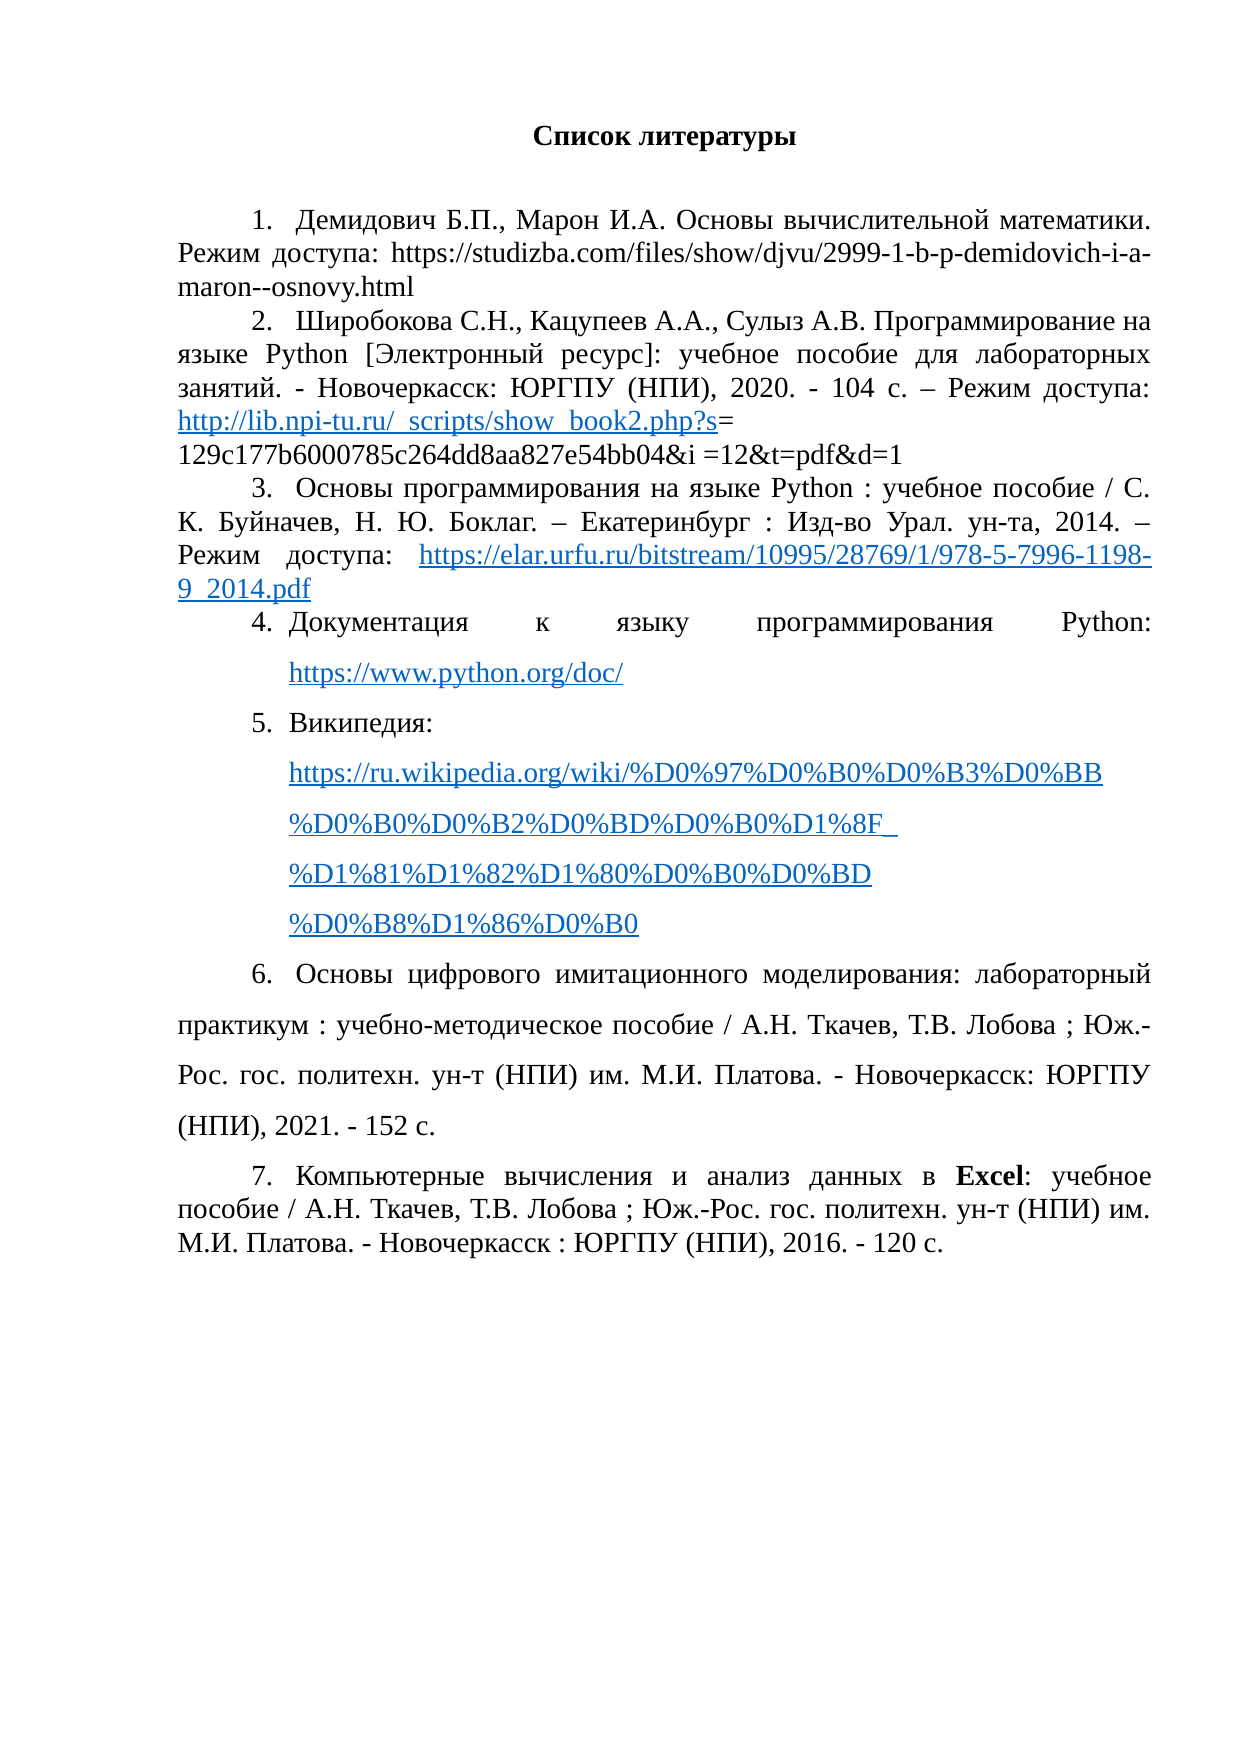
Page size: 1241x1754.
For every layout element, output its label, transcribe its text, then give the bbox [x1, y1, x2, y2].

list Демидович Б.П., Марон И.А. Основы вычислительной математики. Режим доступа: https://studizba.com/files/show/djvu/2999-1-b-p-demidovich-i-a-maron--osnovy.html [177, 202, 1152, 303]
list Широбокова С.Н., Кацупеев А.А., Сулыз А.В. Программирование на языке Python [Электронный ресурс]: учебное пособие для лабораторных занятий. - Новочеркасск: ЮРГПУ (НПИ), 2020. - 104 с. – Режим доступа: http://lib.npi-tu.ru/_scripts/show_book2.php?s= 129c177b6000785c264dd8aa827e54bb04&i =12&t=pdf&d=1 [177, 303, 1152, 470]
list Документация к языку программирования Python: https://www.python.org/doc/ [251, 604, 1152, 688]
list Основы программирования на языке Python : учебное пособие / С. К. Буйначев, Н. Ю. Боклаг. – Екатеринбург : Изд-во Урал. ун-та, 2014. – Режим доступа: https://elar.urfu.ru/bitstream/10995/28769/1/978-5-7996-1198-9_2014.pdf [177, 470, 1152, 604]
list Компьютерные вычисления и анализ данных в Excel: учебное пособие / А.Н. Ткачев, Т.В. Лобова ; Юж.-Рос. гос. политехн. ун-т (НПИ) им. М.И. Платова. - Новочеркасск : ЮРГПУ (НПИ), 2016. - 120 с. [177, 1158, 1152, 1258]
list Википедия: https://ru.wikipedia.org/wiki/%D0%97%D0%B0%D0%B3%D0%BB%D0%B0%D0%B2%D0%BD%D0%B0%D1%8F_%D1%81%D1%82%D1%80%D0%B0%D0%BD%D0%B8%D1%86%D0%B0 [251, 705, 1152, 940]
text Список литературы [177, 118, 1152, 152]
list Основы цифрового имитационного моделирования: лабораторный практикум : учебно-методическое пособие / А.Н. Ткачев, Т.В. Лобова ; Юж.-Рос. гос. политехн. ун-т (НПИ) им. М.И. Платова. - Новочеркасск: ЮРГПУ (НПИ), 2021. - 152 с. [177, 957, 1152, 1141]
